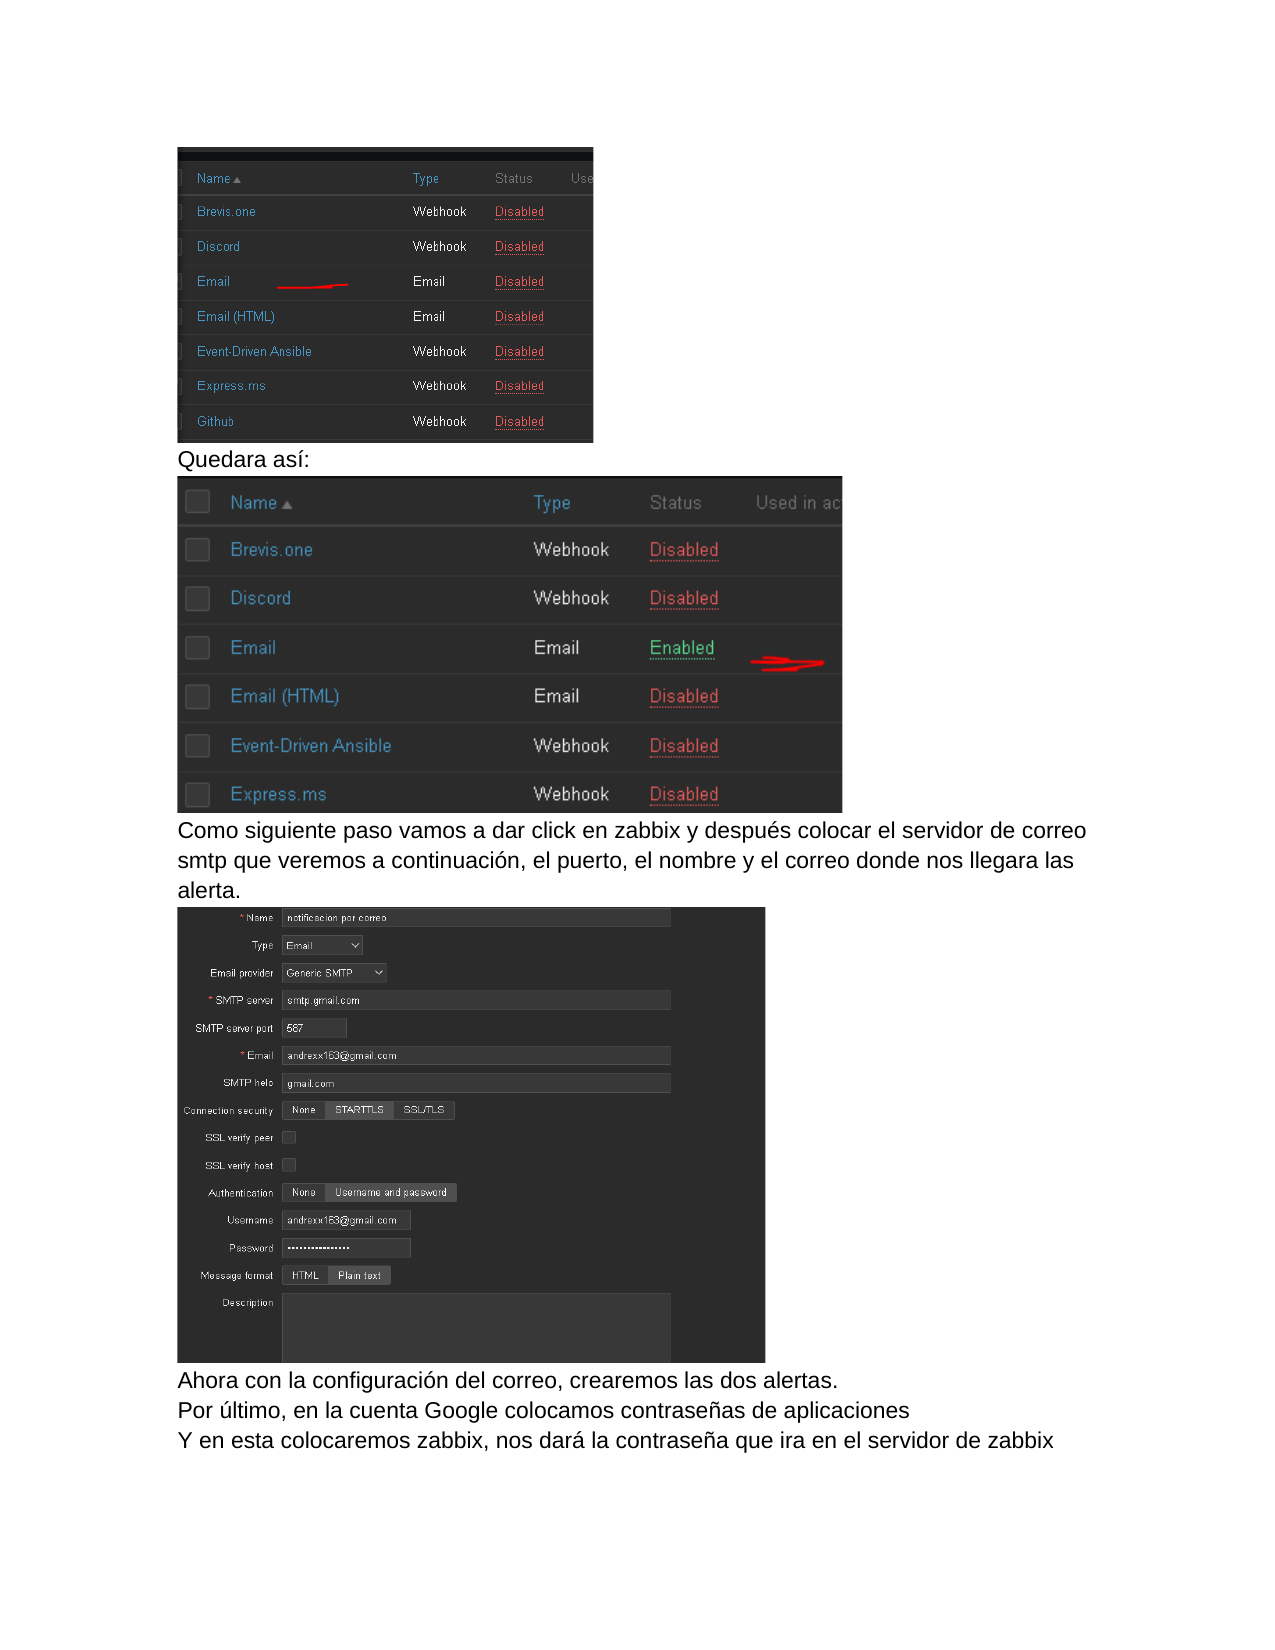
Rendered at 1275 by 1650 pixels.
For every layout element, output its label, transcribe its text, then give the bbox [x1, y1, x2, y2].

picture [177, 147, 594, 443]
text Por último, en la cuenta Google colocamos contraseñas de aplicaciones [177, 1397, 1098, 1423]
text Quedara así: [177, 446, 1098, 473]
text Y en esta colocaremos zabbix, nos dará la contraseña que ira en el servidor de zabbix [177, 1427, 1098, 1453]
picture [177, 907, 766, 1363]
text Ahora con la configuración del correo, crearemos las dos alertas. [177, 1367, 1098, 1393]
picture [177, 476, 843, 813]
text Como siguiente paso vamos a dar click en zabbix y después colocar el servidor de correo smtp que veremos a continuación, el puerto, el nombre y el correo donde nos llegara las alerta. [177, 817, 1098, 904]
